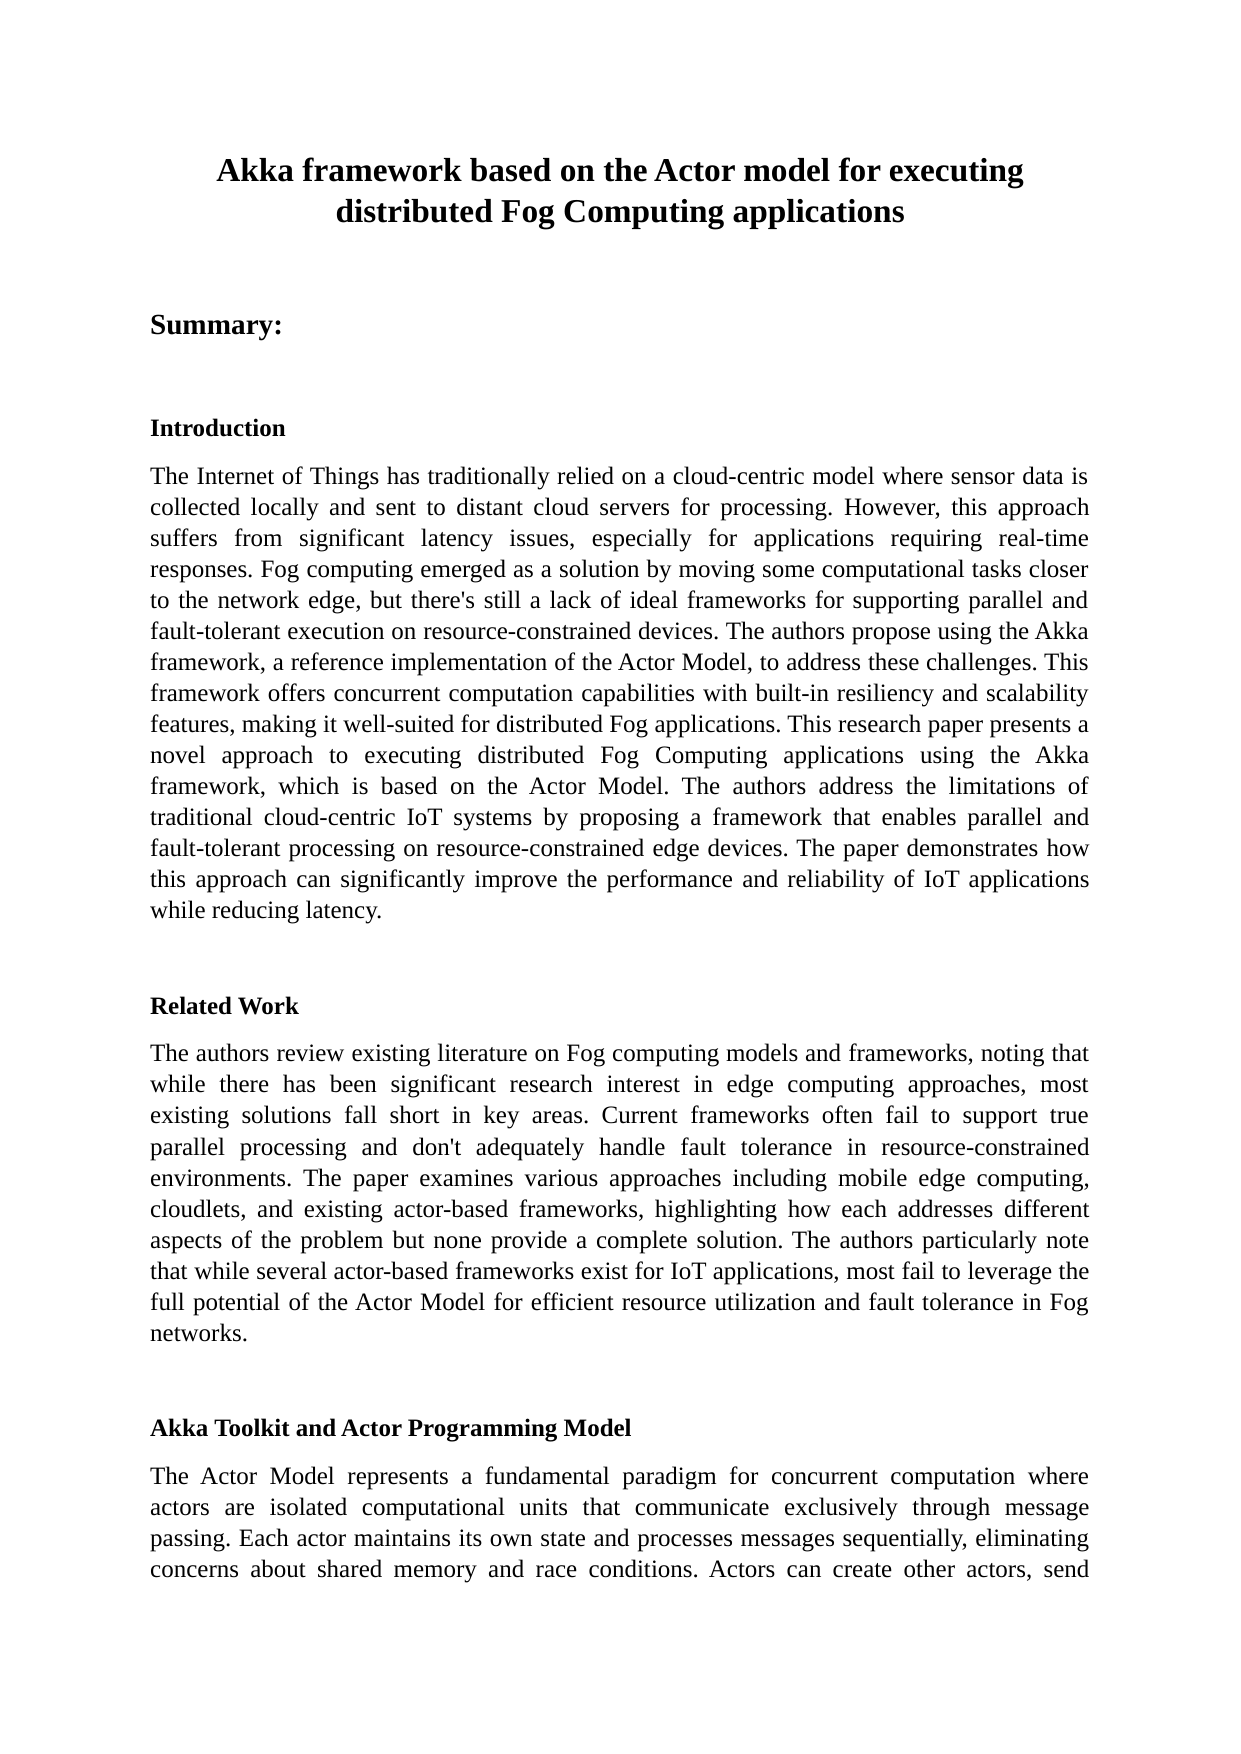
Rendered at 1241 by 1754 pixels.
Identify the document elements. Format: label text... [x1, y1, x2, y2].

text The Internet of Things has traditionally relied on a cloud-centric model where sensor data is collected locally and sent to distant cloud servers for processing. However, this approach suffers from significant latency issues, especially for applications requiring real-time responses. Fog computing emerged as a solution by moving some computational tasks closer to the network edge, but there's still a lack of ideal frameworks for supporting parallel and fault-tolerant execution on resource-constrained devices. The authors propose using the Akka framework, a reference implementation of the Actor Model, to address these challenges. This framework offers concurrent computation capabilities with built-in resiliency and scalability features, making it well-suited for distributed Fog applications. This research paper presents a novel approach to executing distributed Fog Computing applications using the Akka framework, which is based on the Actor Model. The authors address the limitations of traditional cloud-centric IoT systems by proposing a framework that enables parallel and fault-tolerant processing on resource-constrained edge devices. The paper demonstrates how this approach can significantly improve the performance and reliability of IoT applications while reducing latency. [150, 461, 1090, 924]
text Akka framework based on the Actor model for executing distributed Fog Computing applications [150, 150, 1090, 230]
text The authors review existing literature on Fog computing models and frameworks, noting that while there has been significant research interest in edge computing approaches, most existing solutions fall short in key areas. Current frameworks often fail to support true parallel processing and don't adequately handle fault tolerance in resource-constrained environments. The paper examines various approaches including mobile edge computing, cloudlets, and existing actor-based frameworks, highlighting how each addresses different aspects of the problem but none provide a complete solution. The authors particularly note that while several actor-based frameworks exist for IoT applications, most fail to leverage the full potential of the Actor Model for efficient resource utilization and fault tolerance in Fog networks. [150, 1038, 1090, 1347]
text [150, 1461, 1090, 1583]
text Introduction [150, 413, 1090, 442]
text Summary: [150, 307, 1090, 341]
text Akka Toolkit and Actor Programming Model [150, 1413, 1090, 1442]
text Related Work [150, 991, 1090, 1019]
